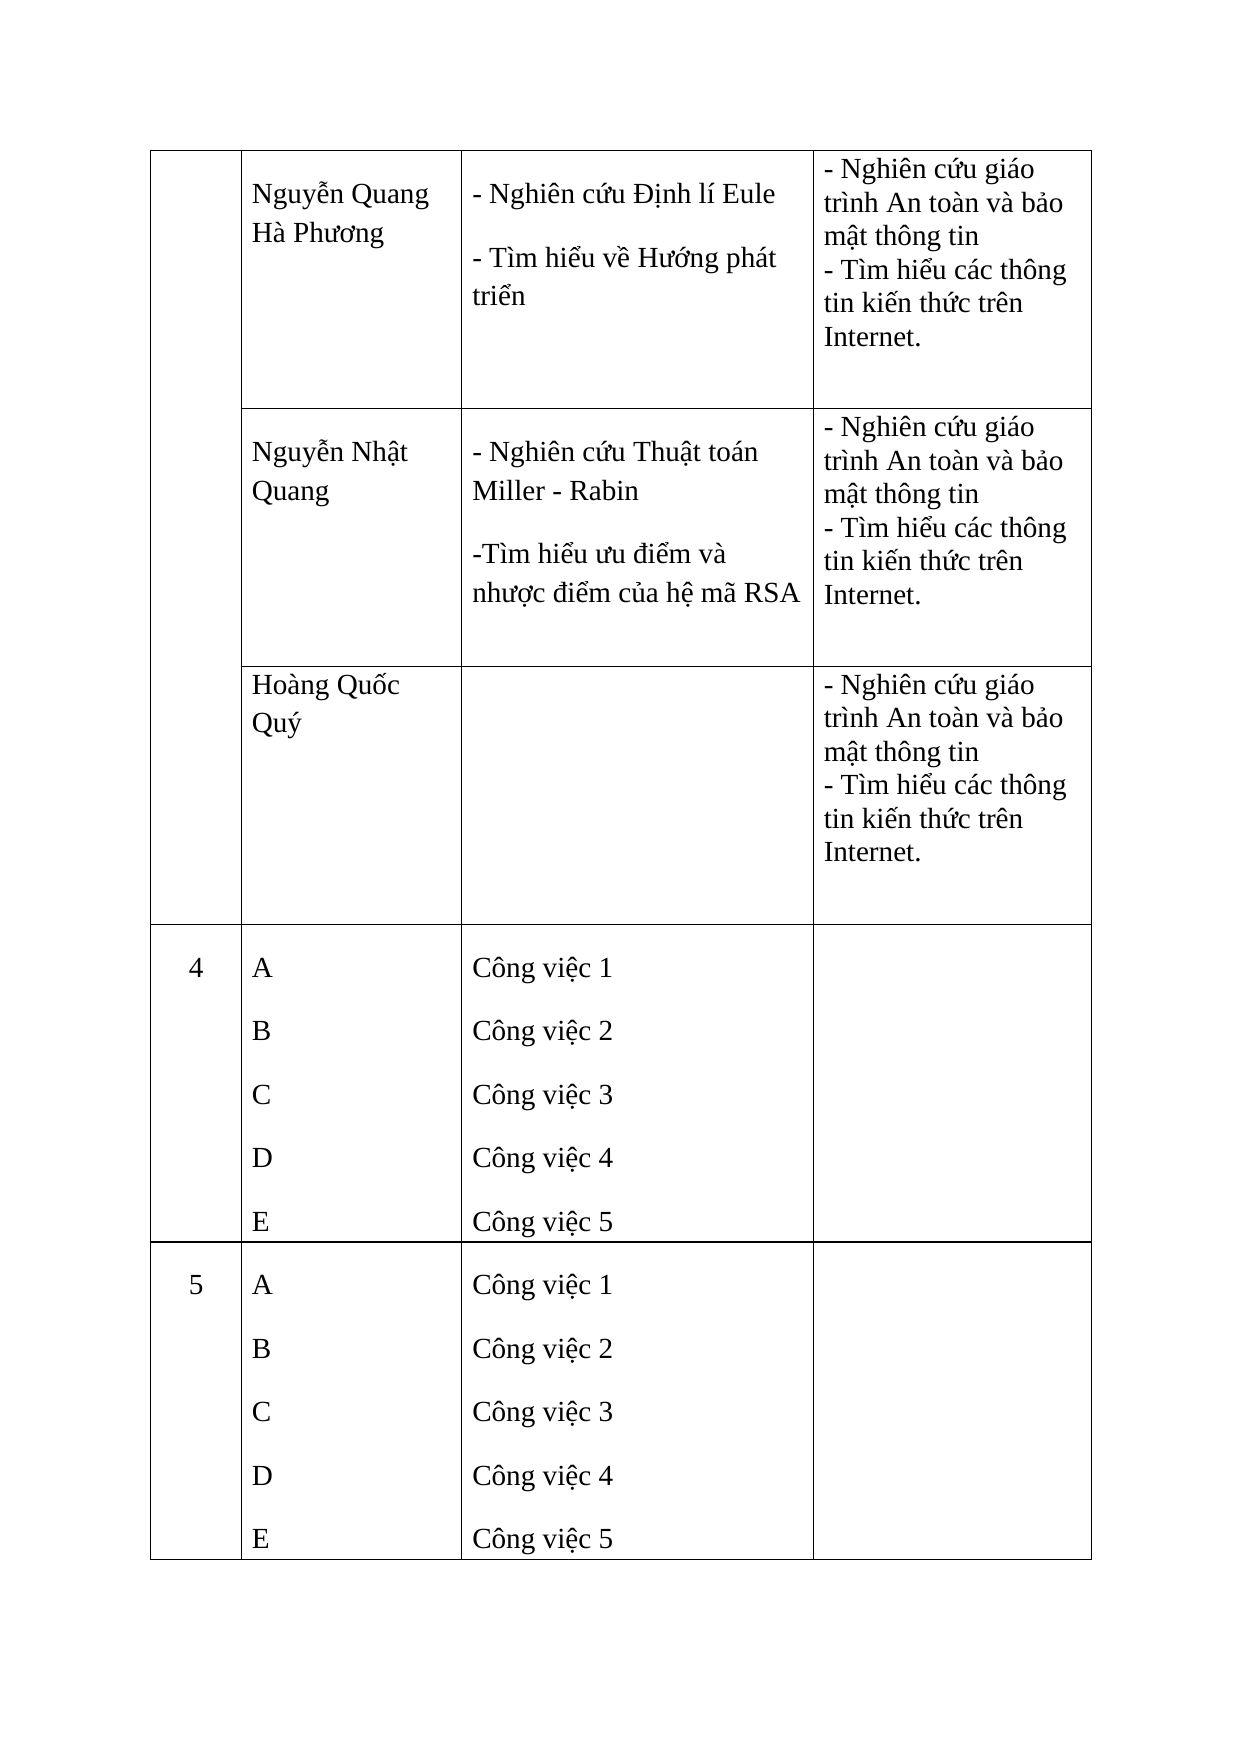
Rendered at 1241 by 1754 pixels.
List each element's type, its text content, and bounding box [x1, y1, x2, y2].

table_cell - Nghiên cứu Định lí Eule - Tìm hiểu về Hướng phát triển [462, 151, 813, 408]
table_cell Nguyễn Quang Hà Phương [242, 151, 461, 408]
table_cell [814, 1243, 1091, 1559]
table_cell 5 [151, 1243, 241, 1559]
table_cell - Nghiên cứu giáo trình An toàn và bảo mật thông tin - Tìm hiểu các thông tin kiến thức trên Internet. [814, 667, 1091, 923]
table_cell A B C D E [242, 925, 461, 1241]
table_cell Hoàng Quốc Quý [242, 667, 461, 923]
table_cell Nguyễn Nhật Quang [242, 409, 461, 666]
table_cell - Nghiên cứu giáo trình An toàn và bảo mật thông tin - Tìm hiểu các thông tin kiến thức trên Internet. [814, 409, 1091, 666]
table_cell A B C D E [242, 1243, 461, 1559]
table_cell [814, 925, 1091, 1241]
table_cell Công việc 1 Công việc 2 Công việc 3 Công việc 4 Công việc 5 [462, 1243, 813, 1559]
table_cell - Nghiên cứu Thuật toán Miller - Rabin -Tìm hiểu ưu điểm và nhược điểm của hệ mã RSA [462, 409, 813, 666]
table_cell [462, 667, 813, 923]
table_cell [814, 151, 1091, 408]
table_cell Công việc 1 Công việc 2 Công việc 3 Công việc 4 Công việc 5 [462, 925, 813, 1241]
table_cell 4 [151, 925, 241, 1241]
